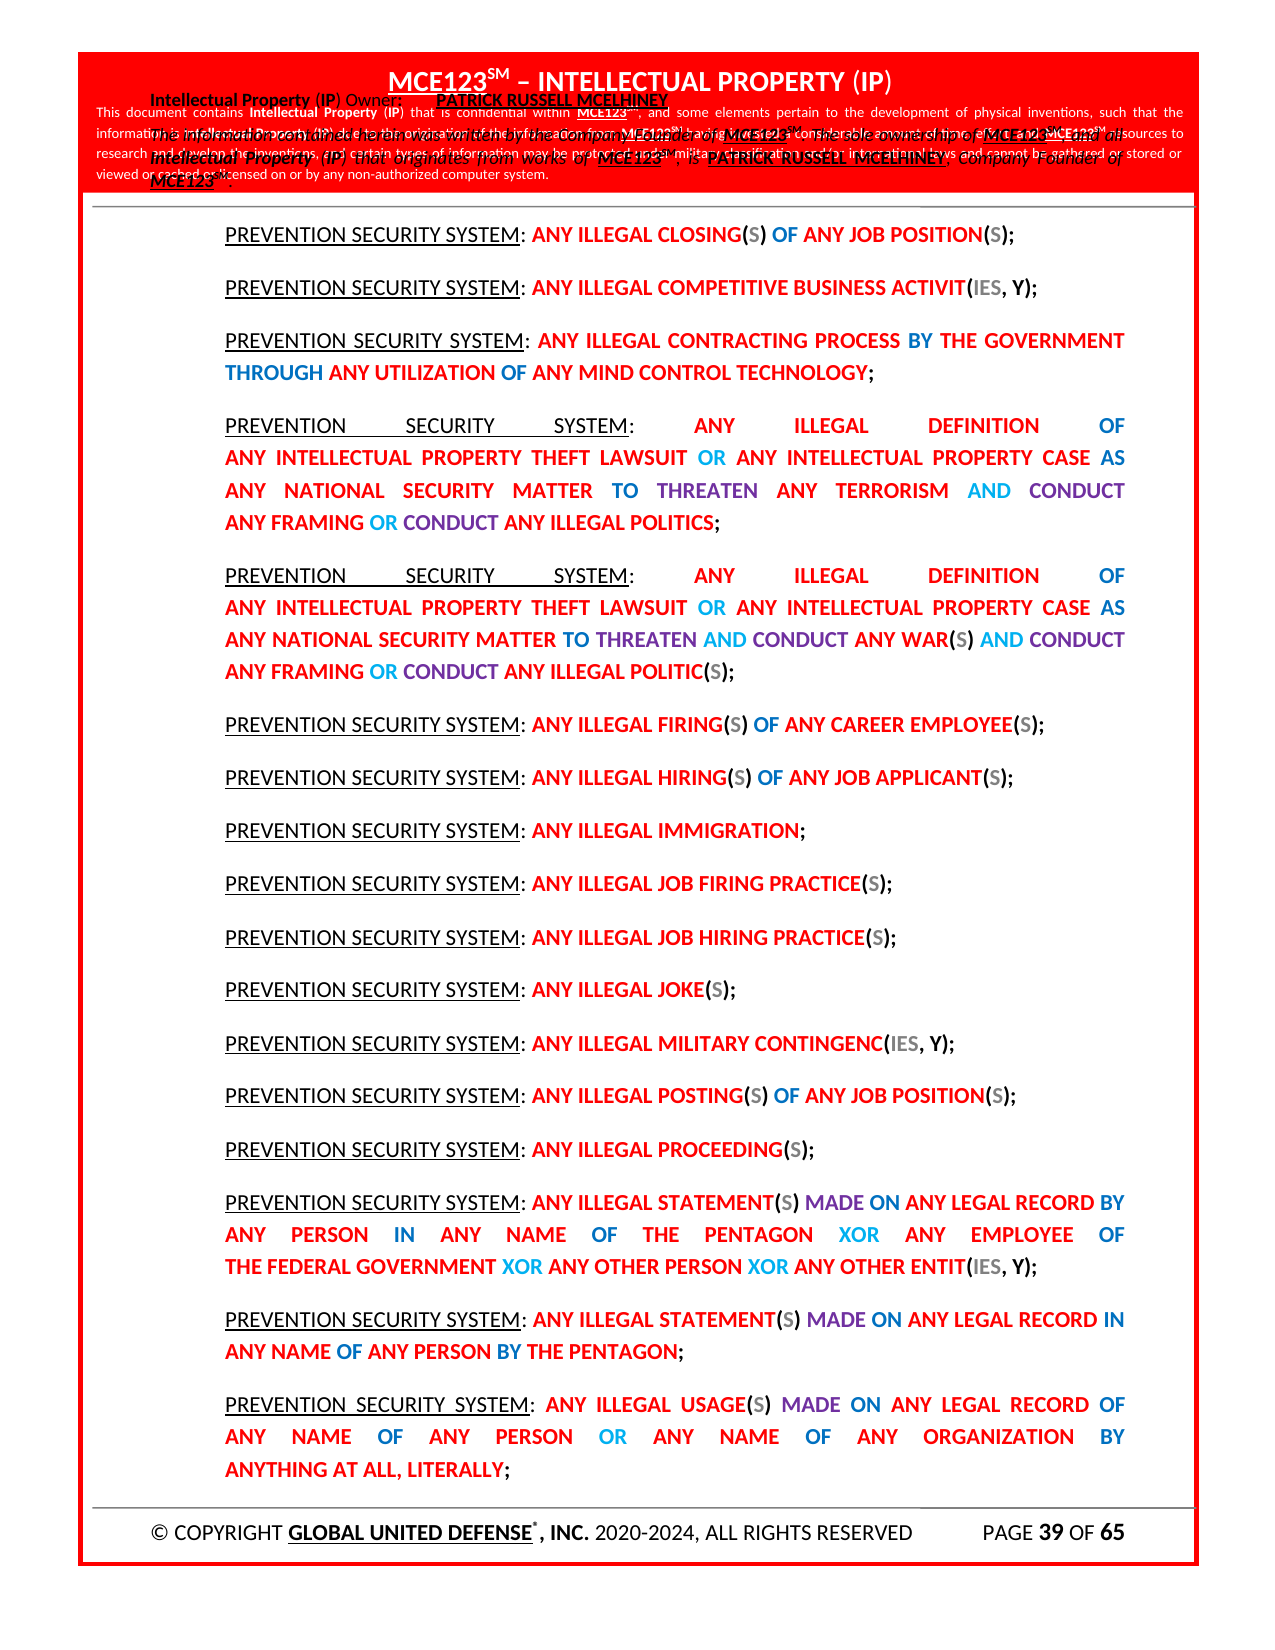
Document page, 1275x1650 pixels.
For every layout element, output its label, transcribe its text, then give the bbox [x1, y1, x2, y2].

text PREVENTION SECURITY SYSTEM: ANY ILLEGAL JOB HIRING PRACTICE(S); [225, 923, 1125, 951]
text PREVENTION SECURITY SYSTEM: ANY ILLEGAL DEFINITION OF ANY INTELLECTUAL PROPERTY THEFT LAWSUIT OR ANY INTELLECTUAL PROPERTY CASE AS ANY NATIONAL SECURITY MATTER TO THREATEN ANY TERRORISM AND CONDUCT ANY FRAMING OR CONDUCT ANY ILLEGAL POLITICS; [225, 411, 1125, 536]
text PREVENTION SECURITY SYSTEM: ANY ILLEGAL JOKE(S); [225, 976, 1125, 1004]
text PREVENTION SECURITY SYSTEM: ANY ILLEGAL HIRING(S) OF ANY JOB APPLICANT(S); [225, 763, 1125, 792]
text PREVENTION SECURITY SYSTEM: ANY ILLEGAL PROCEEDING(S); [225, 1135, 1125, 1163]
text PREVENTION SECURITY SYSTEM: ANY ILLEGAL CONTRACTING PROCESS BY THE GOVERNMENT THROUGH ANY UTILIZATION OF ANY MIND CONTROL TECHNOLOGY; [225, 326, 1125, 386]
text PREVENTION SECURITY SYSTEM: ANY ILLEGAL IMMIGRATION; [225, 817, 1125, 844]
text PREVENTION SECURITY SYSTEM: ANY ILLEGAL JOB FIRING PRACTICE(S); [225, 869, 1125, 898]
text PREVENTION SECURITY SYSTEM: ANY ILLEGAL CLOSING(S) OF ANY JOB POSITION(S); [225, 220, 1125, 248]
text PREVENTION SECURITY SYSTEM: ANY ILLEGAL STATEMENT(S) MADE ON ANY LEGAL RECORD BY ANY PERSON IN ANY NAME OF THE PENTAGON XOR ANY EMPLOYEE OF THE FEDERAL GOVERNMENT XOR ANY OTHER PERSON XOR ANY OTHER ENTIT(IES, Y); [225, 1188, 1125, 1280]
text PREVENTION SECURITY SYSTEM: ANY ILLEGAL MILITARY CONTINGENC(IES, Y); [225, 1029, 1125, 1057]
text PREVENTION SECURITY SYSTEM: ANY ILLEGAL STATEMENT(S) MADE ON ANY LEGAL RECORD IN ANY NAME OF ANY PERSON BY THE PENTAGON; [225, 1305, 1125, 1365]
text PREVENTION SECURITY SYSTEM: ANY ILLEGAL USAGE(S) MADE ON ANY LEGAL RECORD OF ANY NAME OF ANY PERSON OR ANY NAME OF ANY ORGANIZATION BY ANYTHING AT ALL, LITERALLY; [225, 1390, 1125, 1483]
text PREVENTION SECURITY SYSTEM: ANY ILLEGAL FIRING(S) OF ANY CAREER EMPLOYEE(S); [225, 711, 1125, 738]
text PREVENTION SECURITY SYSTEM: ANY ILLEGAL POSTING(S) OF ANY JOB POSITION(S); [225, 1082, 1125, 1110]
text PREVENTION SECURITY SYSTEM: ANY ILLEGAL DEFINITION OF ANY INTELLECTUAL PROPERTY THEFT LAWSUIT OR ANY INTELLECTUAL PROPERTY CASE AS ANY NATIONAL SECURITY MATTER TO THREATEN AND CONDUCT ANY WAR(S) AND CONDUCT ANY FRAMING OR CONDUCT ANY ILLEGAL POLITIC(S); [225, 561, 1125, 686]
text PREVENTION SECURITY SYSTEM: ANY ILLEGAL COMPETITIVE BUSINESS ACTIVIT(IES, Y); [225, 273, 1125, 301]
